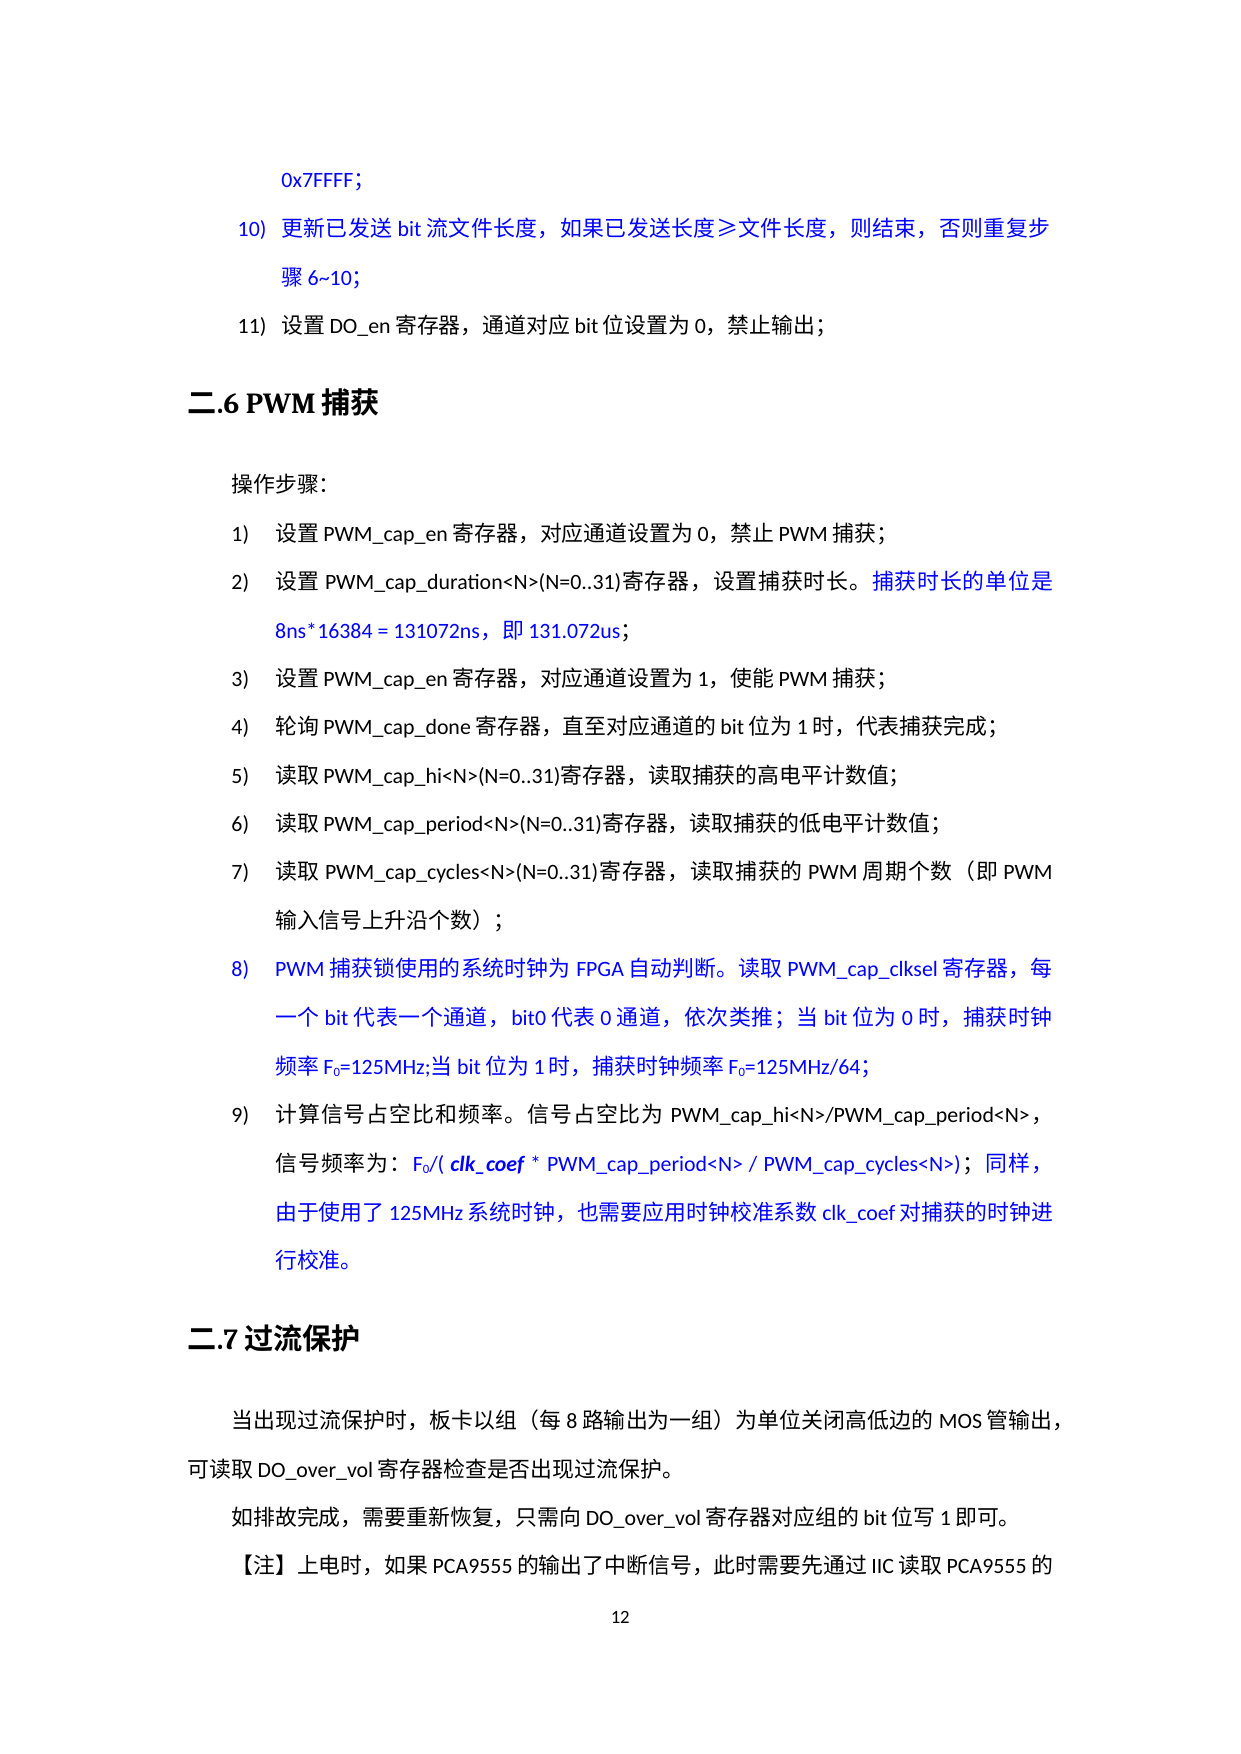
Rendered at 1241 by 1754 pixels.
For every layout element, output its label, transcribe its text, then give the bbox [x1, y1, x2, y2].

list 读取PWM_cap_hi<N>(N=0..31)寄存器，读取捕获的高电平计数值； [231, 757, 1053, 790]
subtitle PWM捕获 [187, 368, 1053, 433]
text 操作步骤： [187, 467, 1053, 499]
list 更新已发送bit流文件长度，如果已发送长度≥文件长度，则结束，否则重复步骤6~10； [237, 210, 1053, 292]
text 当出现过流保护时，板卡以组（每8路输出为一组）为单位关闭高低边的MOS管输出，可读取DO_over_vol寄存器检查是否出现过流保护。 [187, 1403, 1053, 1484]
list 轮询PWM_cap_done寄存器，直至对应通道的bit位为1时，代表捕获完成； [231, 709, 1053, 741]
list 读取PWM_cap_period<N>(N=0..31)寄存器，读取捕获的低电平计数值； [231, 806, 1053, 838]
list PWM捕获锁使用的系统时钟为FPGA自动判断。读取PWM_cap_clksel寄存器，每一个bit代表一个通道，bit0代表0通道，依次类推；当bit位为0时，捕获时钟频率F0=125MHz;当bit位为1时，捕获时钟频率F0=125MHz/64； [231, 951, 1053, 1081]
list 读取PWM_cap_cycles<N>(N=0..31)寄存器，读取捕获的PWM周期个数（即PWM输入信号上升沿个数）； [231, 854, 1053, 935]
subtitle 过流保护 [187, 1304, 1053, 1369]
list 设置DO_en寄存器，通道对应bit位设置为0，禁止输出； [237, 307, 1053, 340]
list 设置PWM_cap_duration<N>(N=0..31)寄存器，设置捕获时长。捕获时长的单位是8ns*16384 = 131072ns，即131.072us； [231, 563, 1053, 645]
list 设置PWM_cap_en寄存器，对应通道设置为0，禁止PWM捕获； [231, 515, 1053, 548]
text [187, 1548, 1053, 1581]
text 如排故完成，需要重新恢复，只需向DO_over_vol寄存器对应组的bit位写1即可。 [187, 1500, 1053, 1532]
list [237, 162, 1053, 194]
list 设置PWM_cap_en寄存器，对应通道设置为1，使能PWM捕获； [231, 661, 1053, 693]
list 计算信号占空比和频率。信号占空比为PWM_cap_hi<N>/PWM_cap_period<N>，信号频率为：F0/( clk_coef * PWM_cap_period<N> / PWM_cap_cycles<N>)；同样，由于使用了125MHz系统时钟，也需要应用时钟校准系数clk_coef对捕获的时钟进行校准。 [231, 1097, 1053, 1276]
